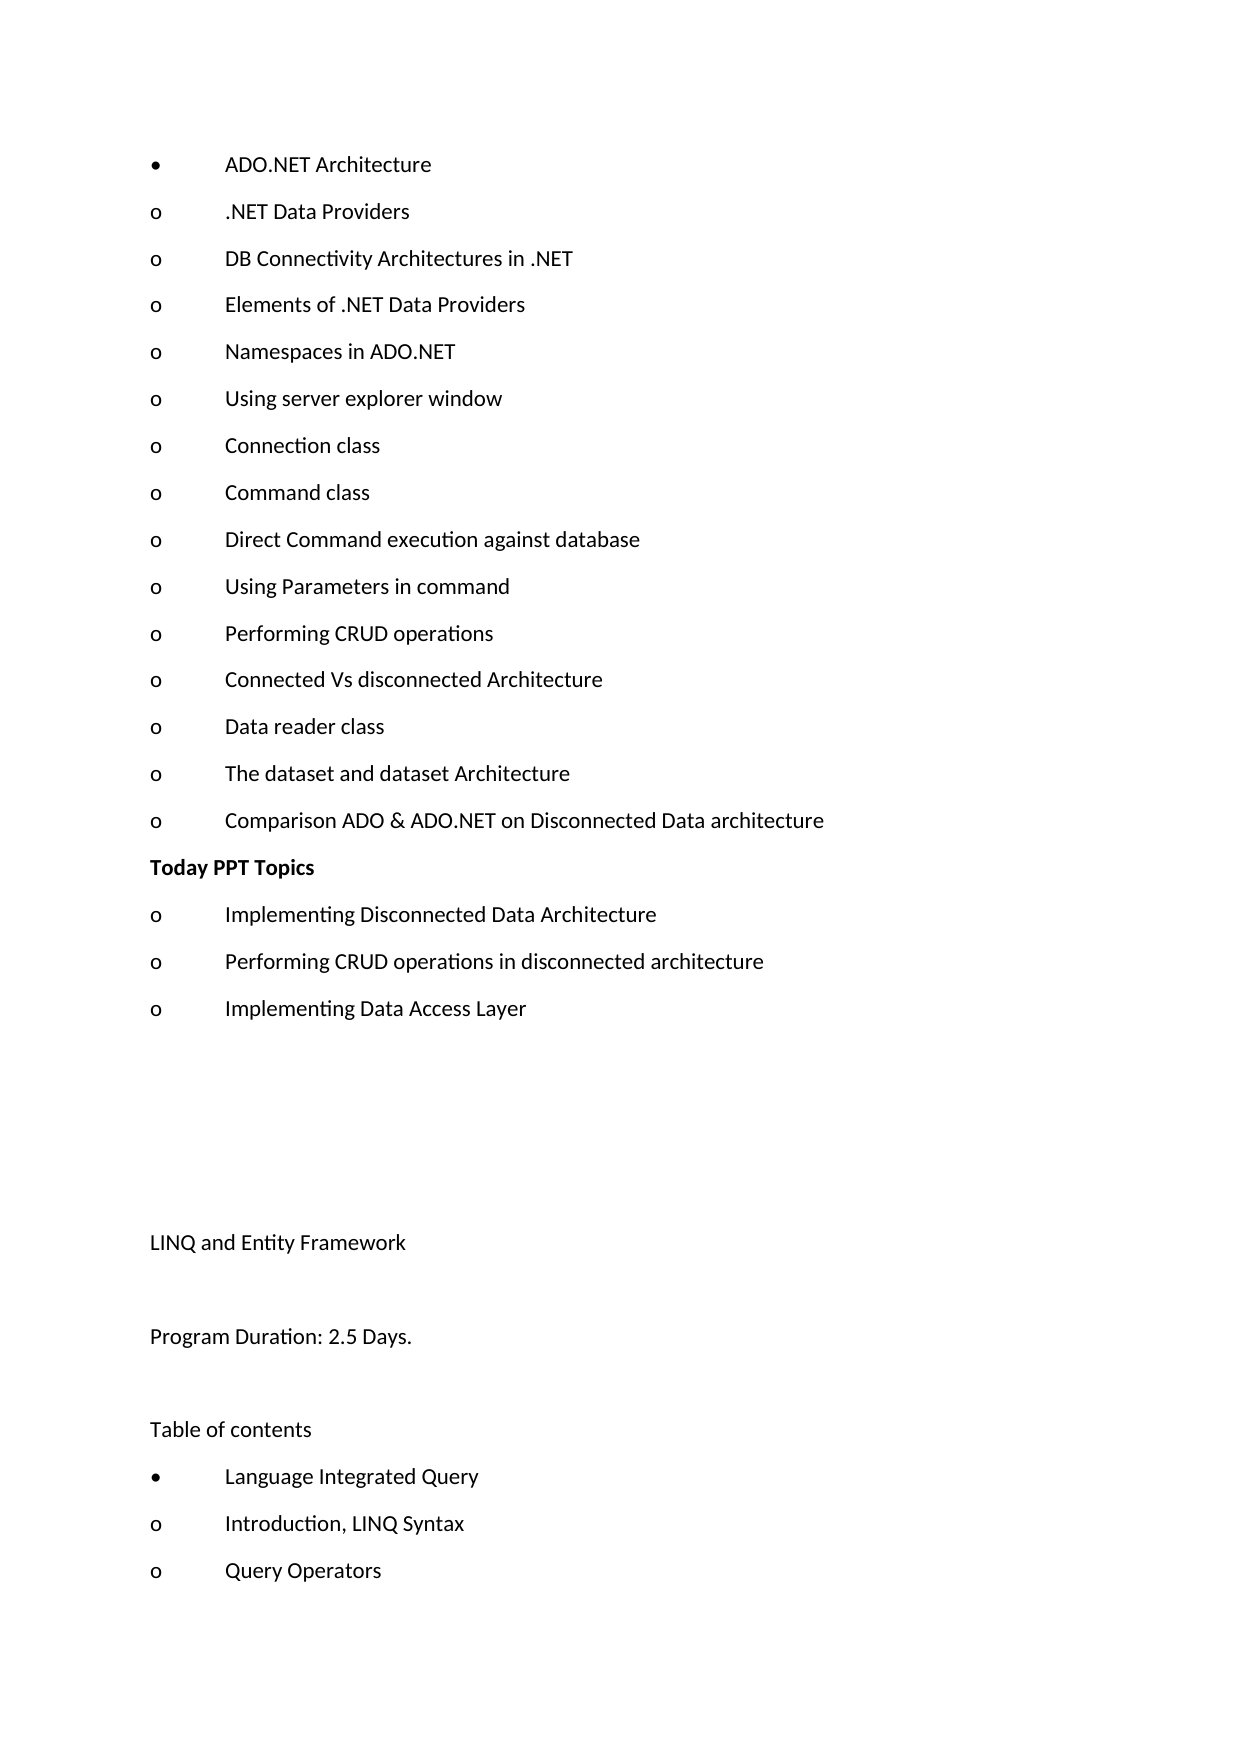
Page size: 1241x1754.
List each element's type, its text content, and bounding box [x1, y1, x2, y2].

text o Using Parameters in command [150, 572, 1090, 600]
text o Comparison ADO & ADO.NET on Disconnected Data architecture [150, 806, 1090, 834]
text o Performing CRUD operations in disconnected architecture [150, 947, 1090, 975]
text o Connected Vs disconnected Architecture [150, 666, 1090, 694]
text o The dataset and dataset Architecture [150, 759, 1090, 787]
text o Namespaces in ADO.NET [150, 337, 1090, 366]
text o Query Operators [150, 1556, 1090, 1584]
text • Language Integrated Query [150, 1462, 1090, 1491]
text Today PPT Topics [150, 853, 1090, 881]
text Table of contents [150, 1416, 1090, 1444]
text o Implementing Disconnected Data Architecture [150, 900, 1090, 928]
text LINQ and Entity Framework [150, 1228, 1090, 1256]
text o Implementing Data Access Layer [150, 994, 1090, 1022]
text o Performing CRUD operations [150, 619, 1090, 647]
text o Elements of .NET Data Providers [150, 291, 1090, 319]
text o Command class [150, 478, 1090, 506]
text o Data reader class [150, 712, 1090, 741]
text Program Duration: 2.5 Days. [150, 1322, 1090, 1350]
text • ADO.NET Architecture [150, 150, 1090, 178]
text o Using server explorer window [150, 384, 1090, 412]
text o DB Connectivity Architectures in .NET [150, 244, 1090, 272]
text o Introduction, LINQ Syntax [150, 1509, 1090, 1537]
text o Direct Command execution against database [150, 525, 1090, 553]
text o Connection class [150, 431, 1090, 459]
text o .NET Data Providers [150, 197, 1090, 225]
